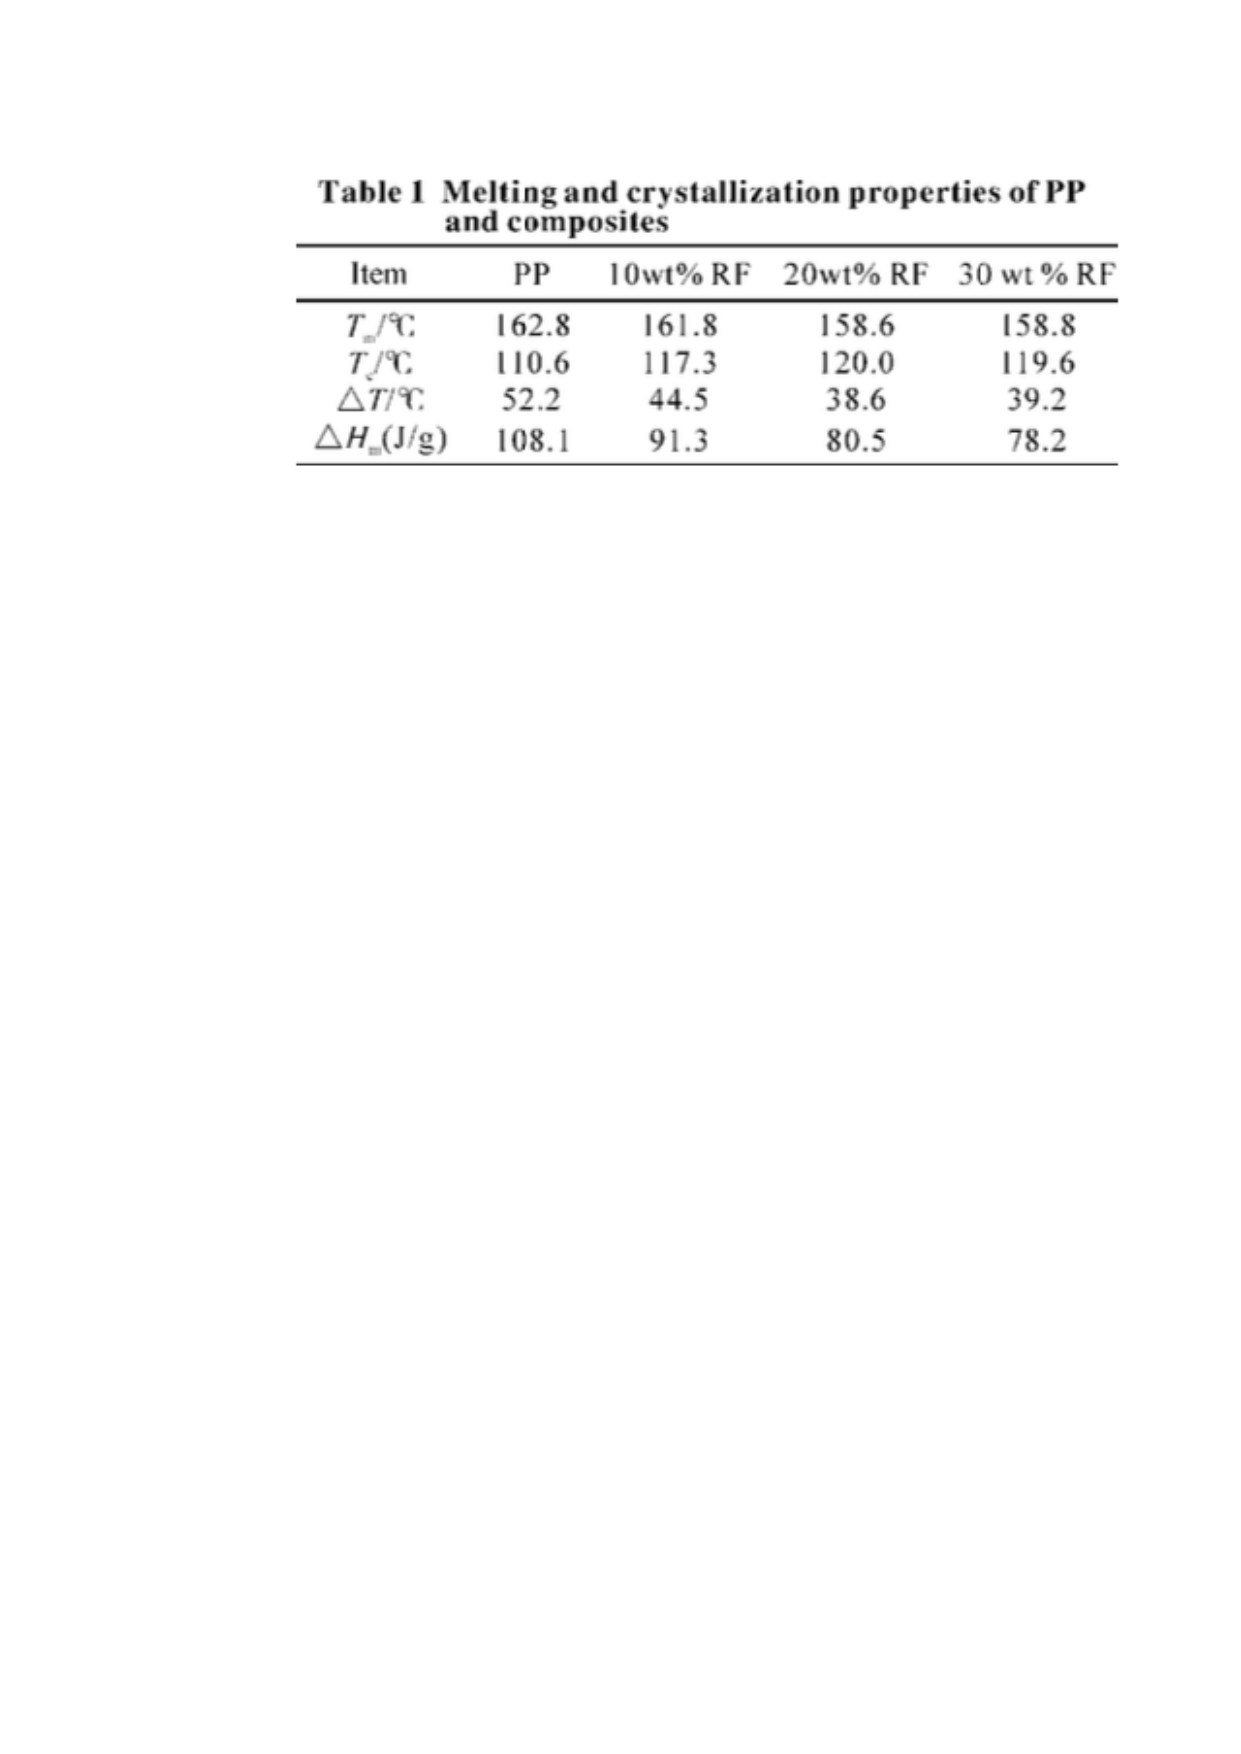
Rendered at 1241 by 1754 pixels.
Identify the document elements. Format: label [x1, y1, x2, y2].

picture [225, 162, 1165, 499]
